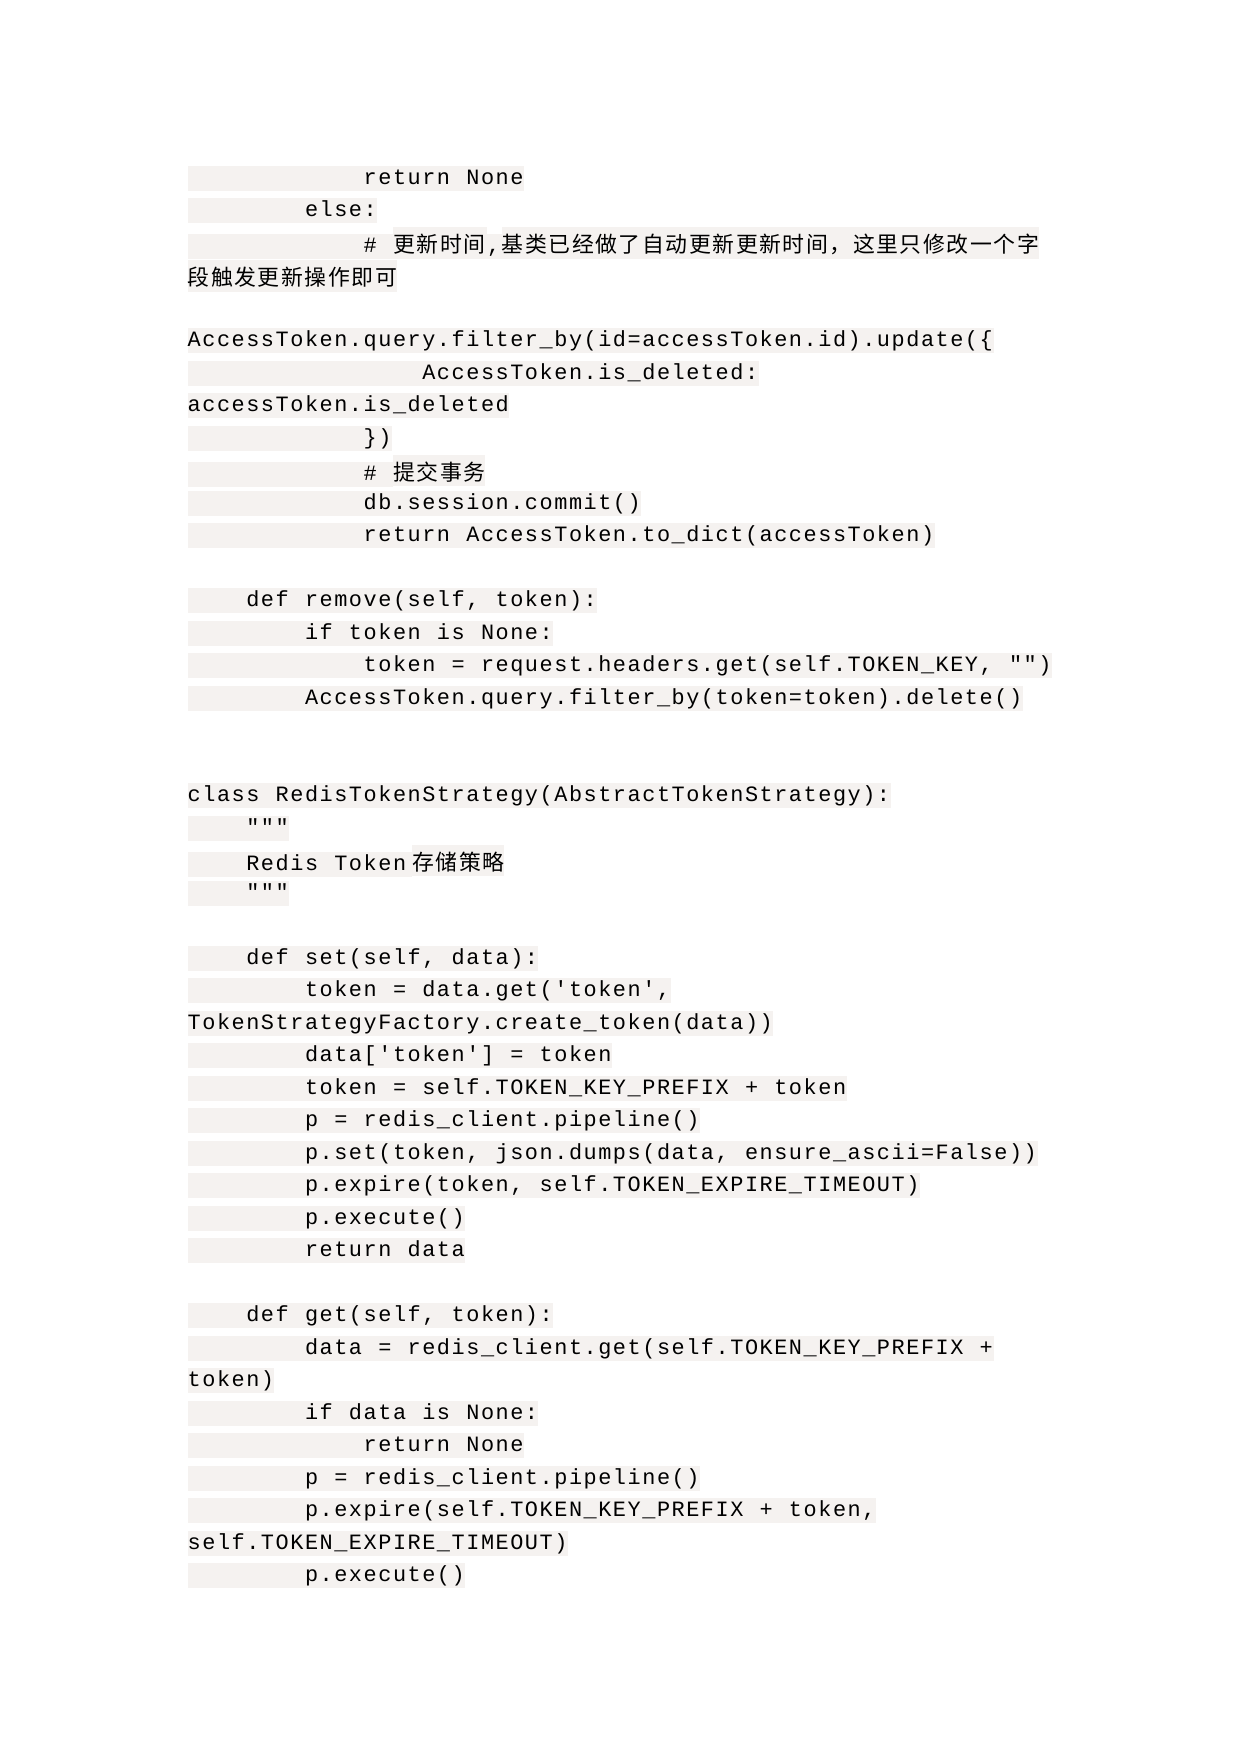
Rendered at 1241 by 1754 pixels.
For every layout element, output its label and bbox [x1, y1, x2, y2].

text [187, 162, 1053, 1592]
